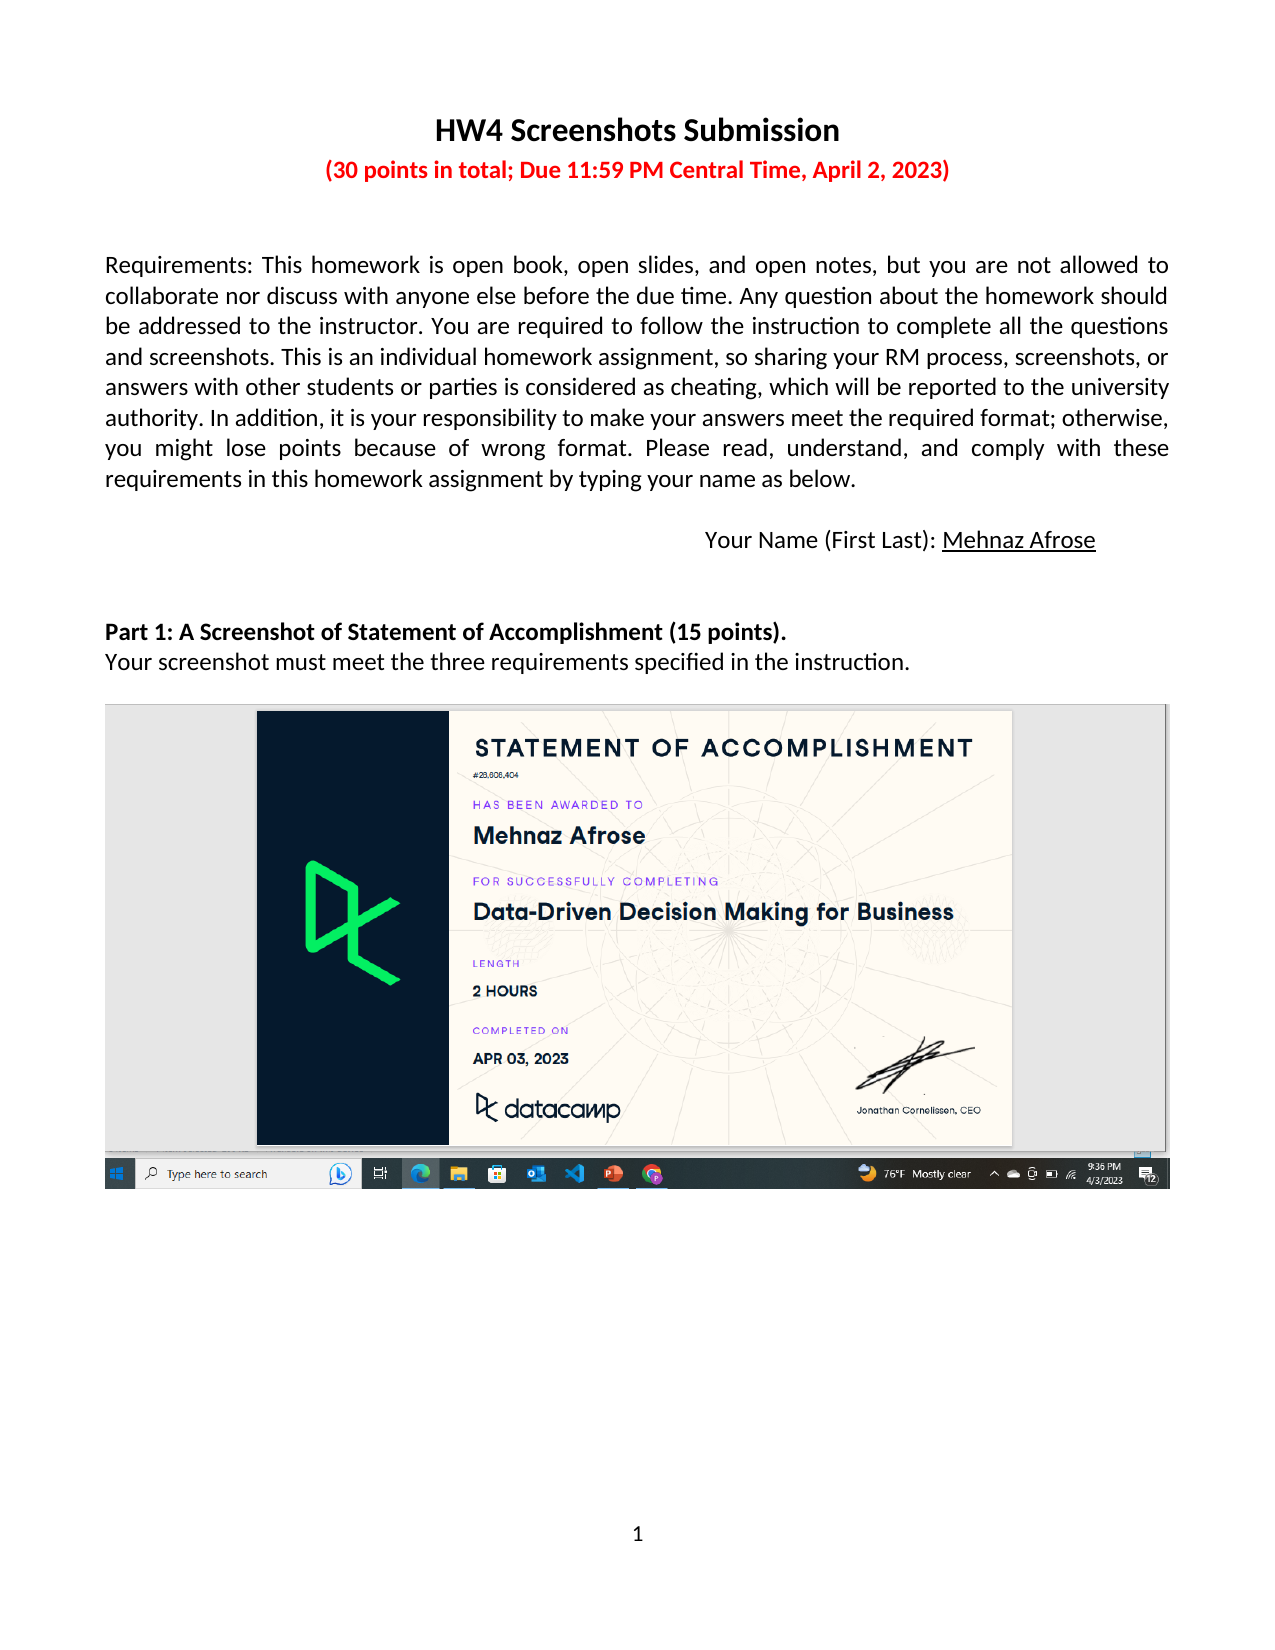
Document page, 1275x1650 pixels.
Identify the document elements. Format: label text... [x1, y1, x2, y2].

text Part 1: A Screenshot of Statement of Accomplishment (15 points). [105, 616, 1127, 646]
text Your Name (First Last): Mehnaz Afrose [705, 524, 1164, 555]
text Requirements: This homework is open book, open slides, and open notes, but you are not allowed to collaborate nor discuss with anyone else before the due time. Any question about the homework should be addressed to the instructor. You are required to follow the instruction to complete all the questions and screenshots. This is an individual homework assignment, so sharing your RM process, screenshots, or answers with other students or parties is considered as cheating, which will be reported to the university authority. In addition, it is your responsibility to make your answers meet the required format; otherwise, you might lose points because of wrong format. Please read, understand, and comply with these requirements in this homework assignment by typing your name as below. [105, 249, 1170, 494]
text HW4 Screenshots Submission [105, 109, 1170, 150]
text Your screenshot must meet the three requirements specified in the instruction. [105, 646, 1127, 677]
picture [105, 704, 1170, 1189]
text (30 points in total; Due 11:59 PM Central Time, April 2, 2023) [105, 154, 1170, 184]
